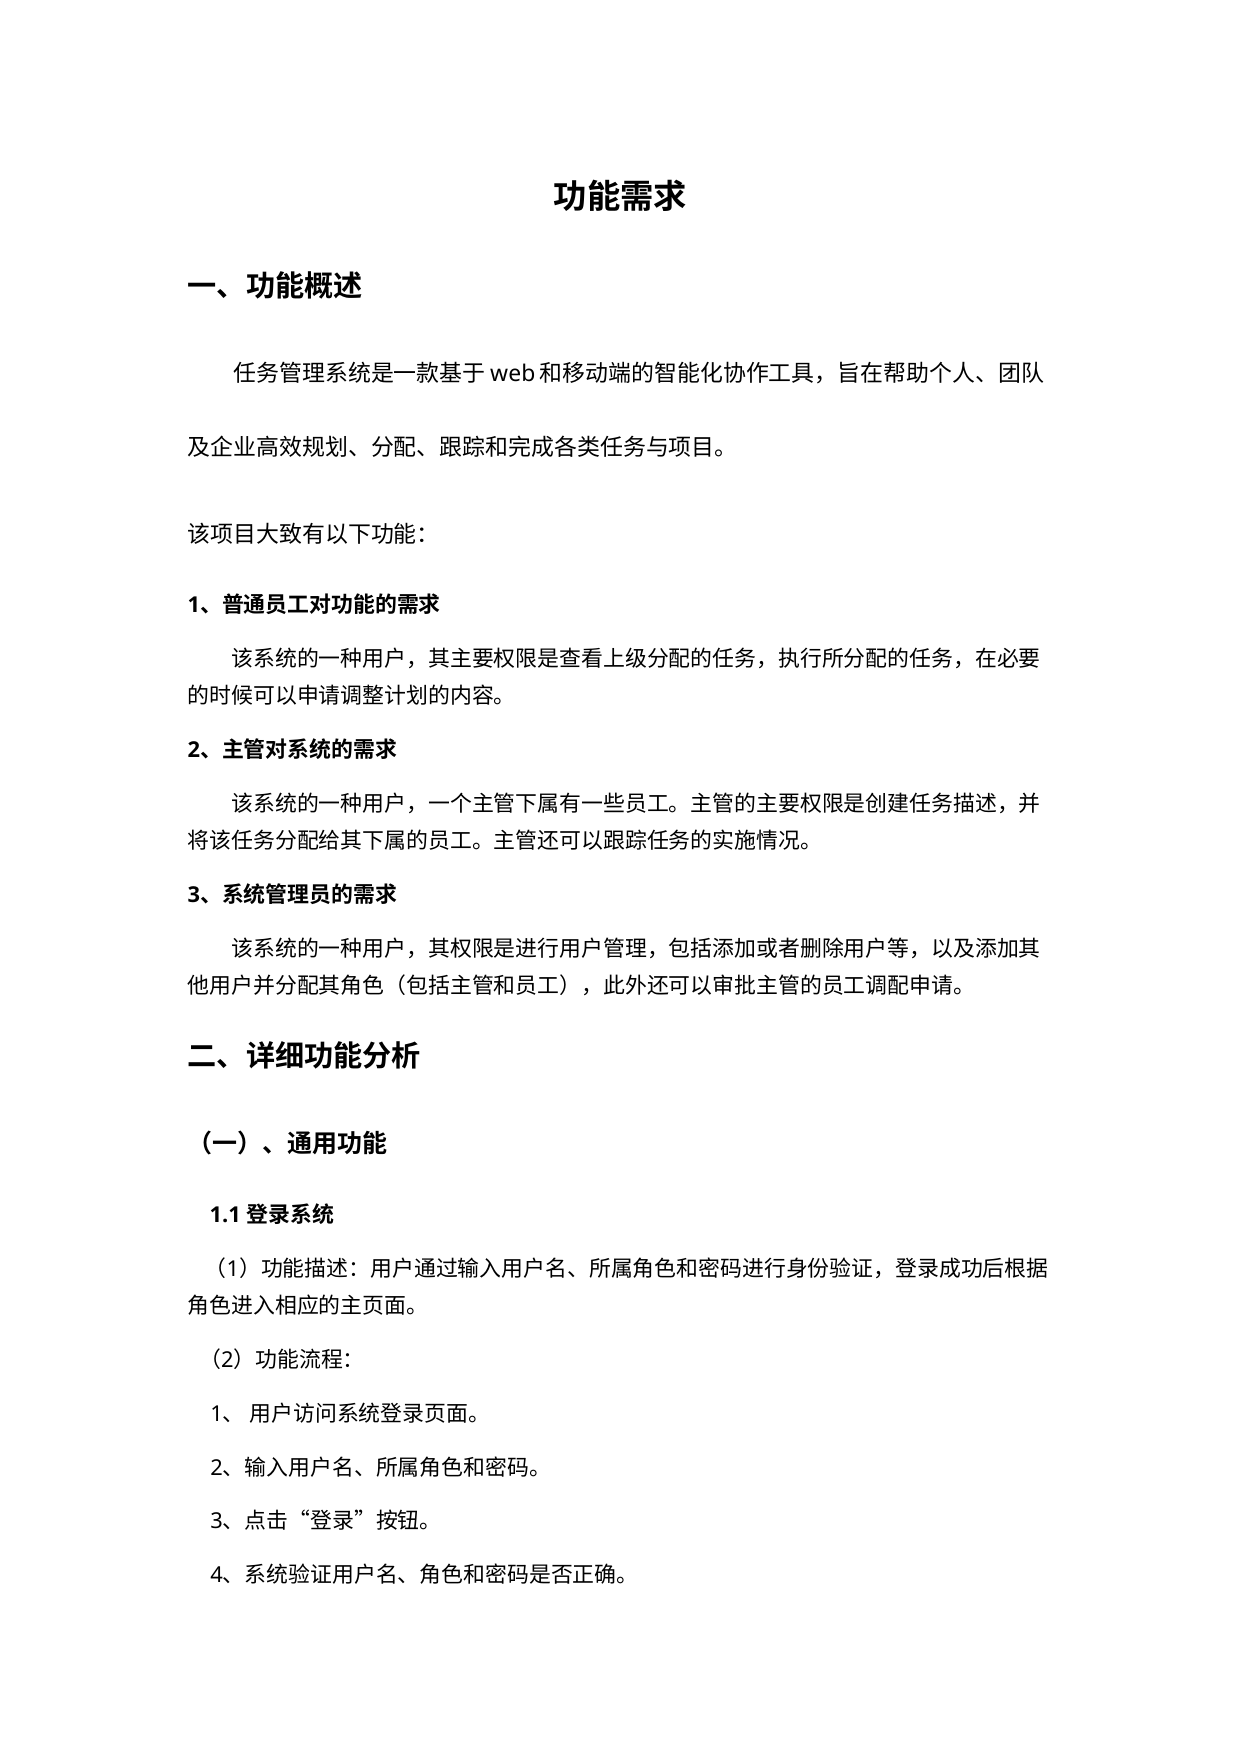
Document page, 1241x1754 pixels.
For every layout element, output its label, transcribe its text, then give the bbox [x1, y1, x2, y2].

text 4、系统验证用户名、角色和密码是否正确。 [187, 1557, 1053, 1589]
text （1）功能描述：用户通过输入用户名、所属角色和密码进行身份验证，登录成功后根据角色进入相应的主页面。 [187, 1250, 1053, 1320]
text 该系统的一种用户，一个主管下属有一些员工。主管的主要权限是创建任务描述，并将该任务分配给其下属的员工。主管还可以跟踪任务的实施情况。 [187, 785, 1053, 855]
text 二、详细功能分析 [187, 1022, 1053, 1087]
text 1.1 登录系统 [187, 1197, 1053, 1229]
text 1、普通员工对功能的需求 [187, 587, 1053, 619]
text 功能需求 [187, 162, 1053, 227]
text 2、输入用户名、所属角色和密码。 [187, 1449, 1053, 1482]
text （2）功能流程： [187, 1342, 1053, 1374]
text 该系统的一种用户，其主要权限是查看上级分配的任务，执行所分配的任务，在必要的时候可以申请调整计划的内容。 [187, 640, 1053, 710]
text 该项目大致有以下功能： [187, 500, 1053, 565]
text 2、主管对系统的需求 [187, 732, 1053, 764]
text （一）、通用功能 [187, 1109, 1053, 1174]
text 3、点击“登录”按钮。 [187, 1503, 1053, 1536]
text 任务管理系统是一款基于web和移动端的智能化协作工具，旨在帮助个人、团队及企业高效规划、分配、跟踪和完成各类任务与项目。 [187, 339, 1053, 478]
text 一、功能概述 [187, 251, 1053, 316]
text 该系统的一种用户，其权限是进行用户管理，包括添加或者删除用户等，以及添加其他用户并分配其角色（包括主管和员工），此外还可以审批主管的员工调配申请。 [187, 930, 1053, 1000]
text 3、系统管理员的需求 [187, 877, 1053, 909]
text 1、 用户访问系统登录页面。 [187, 1395, 1053, 1428]
